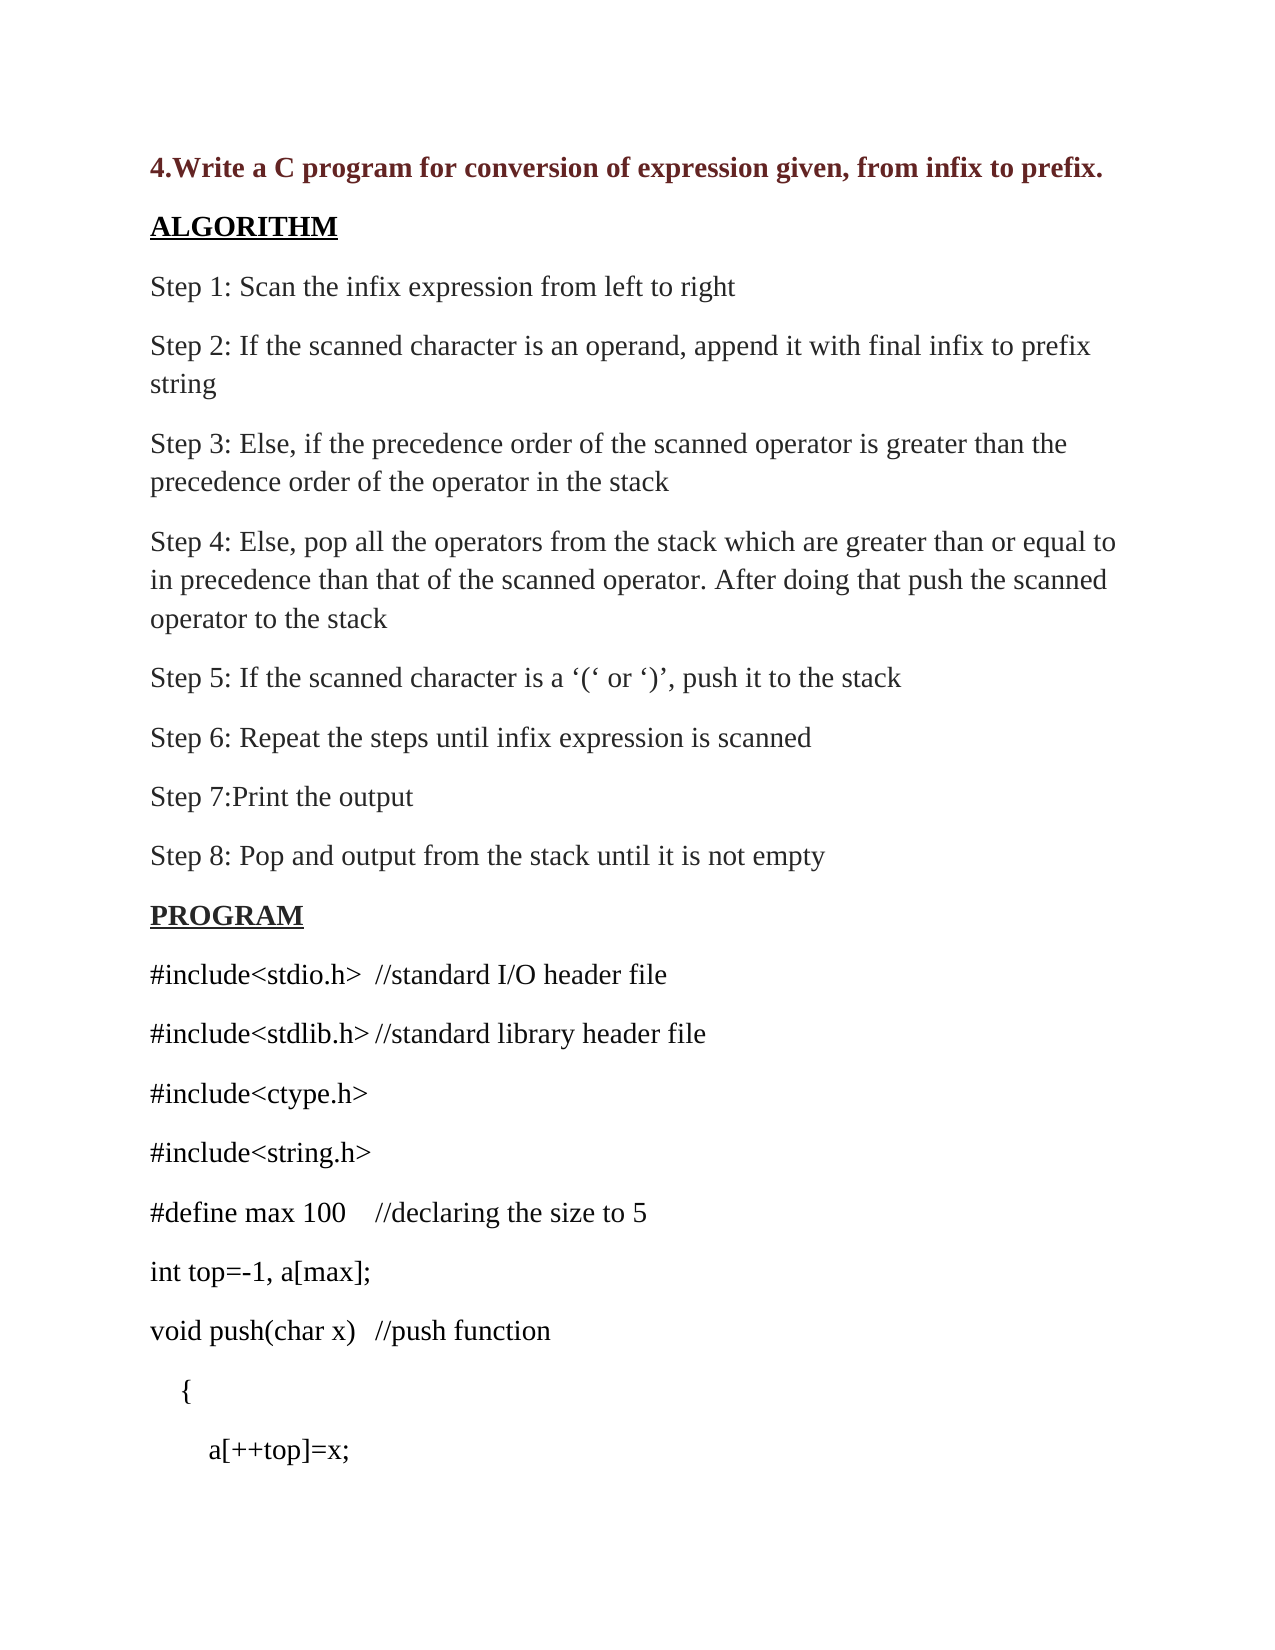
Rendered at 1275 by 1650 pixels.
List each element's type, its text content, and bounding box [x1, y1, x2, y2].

text Step 8: Pop and output from the stack until it is not empty [150, 838, 1125, 872]
text #include<string.h> [150, 1135, 1125, 1169]
text #include<ctype.h> [150, 1076, 1125, 1109]
text int top=-1, a[max]; [150, 1254, 1125, 1288]
text #include<stdio.h> //standard I/O header file [150, 957, 1125, 991]
text PROGRAM [150, 898, 1125, 931]
text 4.Write a C program for conversion of expression given, from infix to prefix. [150, 150, 1125, 183]
text Step 4: Else, pop all the operators from the stack which are greater than or equal to in precedence than that of the scanned operator. After doing that push the scanned operator to the stack [150, 524, 1125, 634]
text #define max 100 //declaring the size to 5 [150, 1195, 1125, 1228]
text Step 6: Repeat the steps until infix expression is scanned [150, 720, 1125, 753]
text Step 1: Scan the infix expression from left to right [150, 269, 1125, 302]
text { [150, 1373, 1125, 1406]
text Step 3: Else, if the precedence order of the scanned operator is greater than the precedence order of the operator in the stack [150, 426, 1125, 498]
text void push(char x) //push function [150, 1313, 1125, 1347]
text a[++top]=x; [150, 1432, 1125, 1466]
text Step 5: If the scanned character is a ‘(‘ or ‘)’, push it to the stack [150, 660, 1125, 694]
text Step 2: If the scanned character is an operand, append it with final infix to prefix string [150, 328, 1125, 400]
text ALGORITHM [150, 209, 1125, 243]
text #include<stdlib.h> //standard library header file [150, 1017, 1125, 1050]
text Step 7:Print the output [150, 779, 1125, 813]
